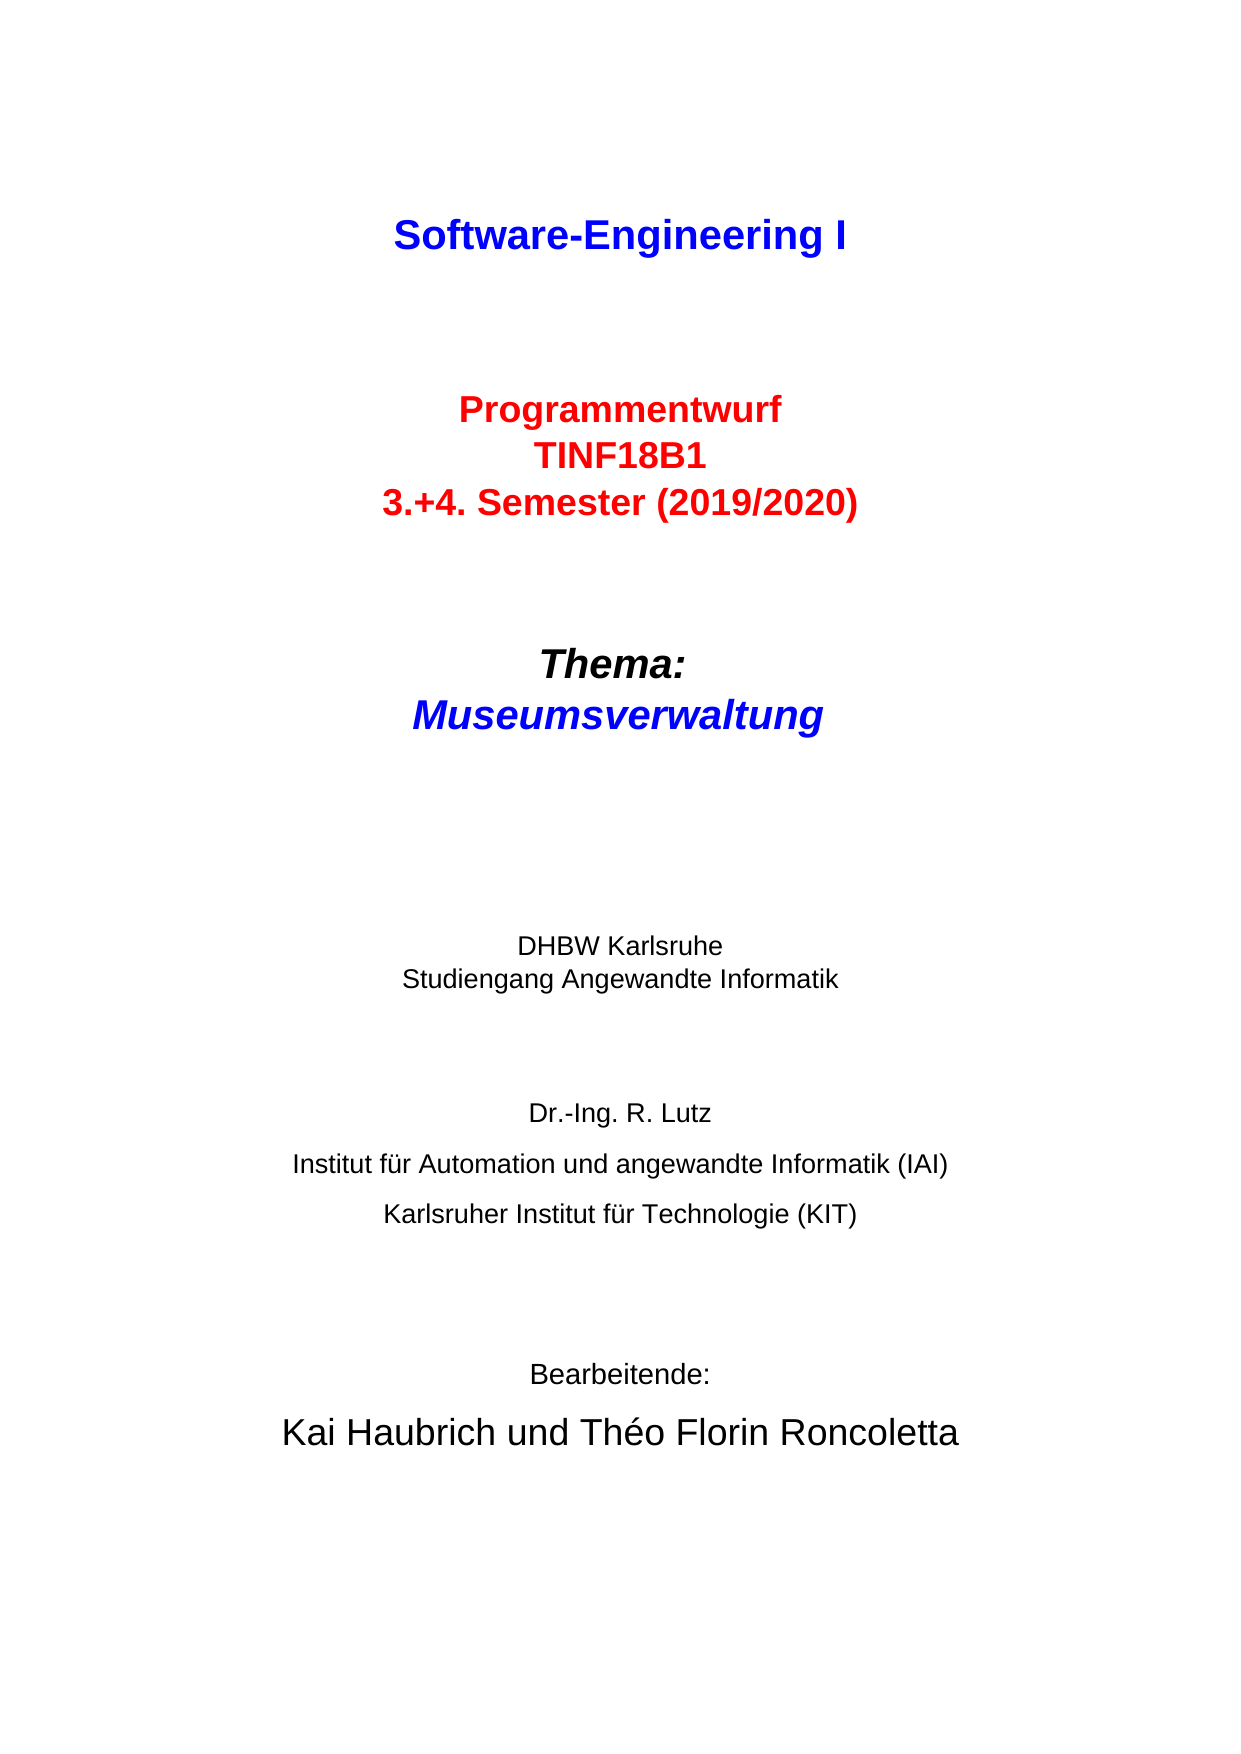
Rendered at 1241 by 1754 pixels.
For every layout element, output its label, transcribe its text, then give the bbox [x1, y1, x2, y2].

text Programmentwurf TINF18B1 3.+4. Semester (2019/2020) [148, 387, 1093, 523]
text Kai Haubrich und Théo Florin Roncoletta [148, 1410, 1093, 1453]
text Dr.-Ing. R. Lutz [148, 1097, 1093, 1128]
text DHBW Karlsruhe Studiengang Angewandte Informatik [148, 930, 1093, 995]
text Institut für Automation und angewandte Informatik (IAI) [148, 1148, 1093, 1179]
text Karlsruher Institut für Technologie (KIT) [148, 1198, 1093, 1229]
text Software-Engineering I [148, 210, 1093, 258]
text Thema: Museumsverwaltung [148, 639, 1093, 738]
text Bearbeitende: [148, 1357, 1093, 1390]
